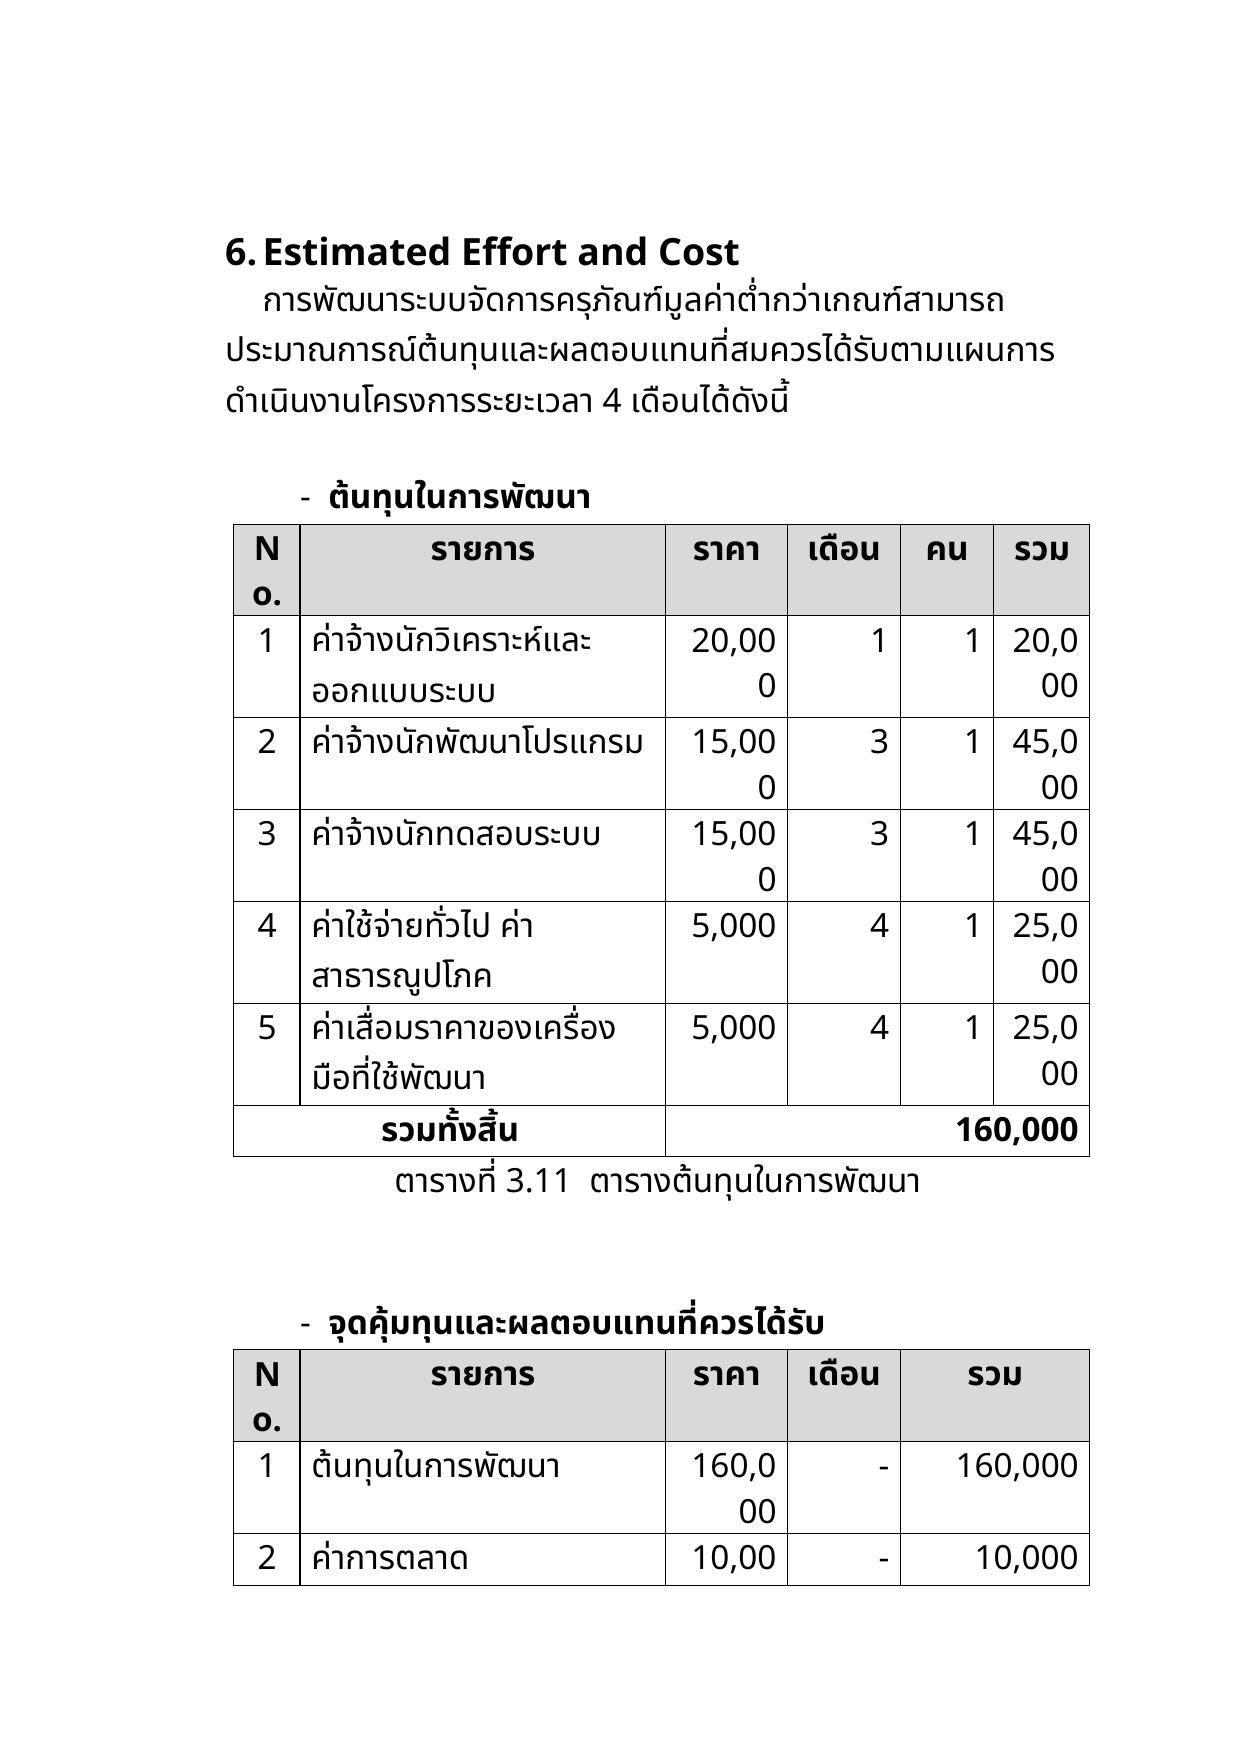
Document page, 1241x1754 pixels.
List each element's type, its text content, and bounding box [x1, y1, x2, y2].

table_cell 4 [788, 1004, 900, 1105]
table_cell 1 [788, 616, 900, 717]
table_cell 160,000 [666, 1442, 787, 1533]
table_cell 20,000 [994, 616, 1089, 717]
table_cell ค่าจ้างนักวิเคราะห์และออกแบบระบบ [301, 616, 665, 717]
text 6. Estimated Effort and Cost [225, 225, 1090, 276]
table_cell 1 [901, 902, 993, 1003]
table_header No. [234, 525, 299, 615]
table_cell 15,000 [666, 810, 787, 901]
table_cell 45,000 [994, 810, 1089, 901]
table_cell ค่าจ้างนักพัฒนาโปรแกรม [301, 718, 665, 809]
table_header เดือน [788, 525, 900, 615]
table_cell - [788, 1442, 900, 1533]
table_cell 160,000 [901, 1442, 1089, 1533]
table_cell 2 [234, 718, 299, 809]
text ตารางที่ 3.11 ตารางต้นทุนในการพัฒนา [225, 1157, 1090, 1208]
table_header รายการ [301, 1350, 665, 1441]
table_cell 1 [234, 1442, 299, 1533]
table_cell 3 [788, 810, 900, 901]
table_cell ต้นทุนในการพัฒนา [301, 1442, 665, 1533]
table_cell 160,000 [666, 1106, 1089, 1156]
table_cell 15,000 [666, 718, 787, 809]
table_cell 2 [234, 1534, 299, 1584]
table_header No. [234, 1350, 299, 1441]
table_cell 1 [901, 718, 993, 809]
table_cell ค่าจ้างนักทดสอบระบบ [301, 810, 665, 901]
table_cell 10,000 [901, 1534, 1089, 1584]
table_cell 20,000 [666, 616, 787, 717]
table_cell ค่าเสื่อมราคาของเครื่องมือที่ใช้พัฒนา [301, 1004, 665, 1105]
table_header คน [901, 525, 993, 615]
table_cell 25,000 [994, 1004, 1089, 1105]
table_cell 3 [234, 810, 299, 901]
table_cell 10,000 [666, 1534, 787, 1584]
text - ต้นทุนในการพัฒนา [225, 473, 1090, 523]
table_cell 5,000 [666, 902, 787, 1003]
table_cell 1 [901, 1004, 993, 1105]
table_cell 3 [788, 718, 900, 809]
table_cell ค่าการตลาด [301, 1534, 665, 1584]
table_cell 4 [788, 902, 900, 1003]
table_cell 4 [234, 902, 299, 1003]
table_cell 1 [901, 810, 993, 901]
table_cell 25,000 [994, 902, 1089, 1003]
table_header เดือน [788, 1350, 900, 1441]
table_cell 5,000 [666, 1004, 787, 1105]
table_header รวม [994, 525, 1089, 615]
table_header รวม [901, 1350, 1089, 1441]
table_cell 1 [234, 616, 299, 717]
table_header ราคา [666, 525, 787, 615]
table_cell 5 [234, 1004, 299, 1105]
table_cell 1 [901, 616, 993, 717]
table_header ราคา [666, 1350, 787, 1441]
table_cell - [788, 1534, 900, 1584]
table_cell 45,000 [994, 718, 1089, 809]
table_cell ค่าใช้จ่ายทั่วไป ค่าสาธารณูปโภค [301, 902, 665, 1003]
table_cell รวมทั้งสิ้น [234, 1106, 665, 1156]
table_header รายการ [301, 525, 665, 615]
text - จุดคุ้มทุนและผลตอบแทนที่ควรได้รับ [225, 1299, 1090, 1349]
text การพัฒนาระบบจัดการครุภัณฑ์มูลค่าต่ำกว่าเกณฑ์สามารถประมาณการณ์ต้นทุนและผลตอบแทนที่สมควรได้รับตามแผนการดำเนินงานโครงการระยะเวลา 4 เดือนได้ดังนี้ [225, 276, 1090, 427]
